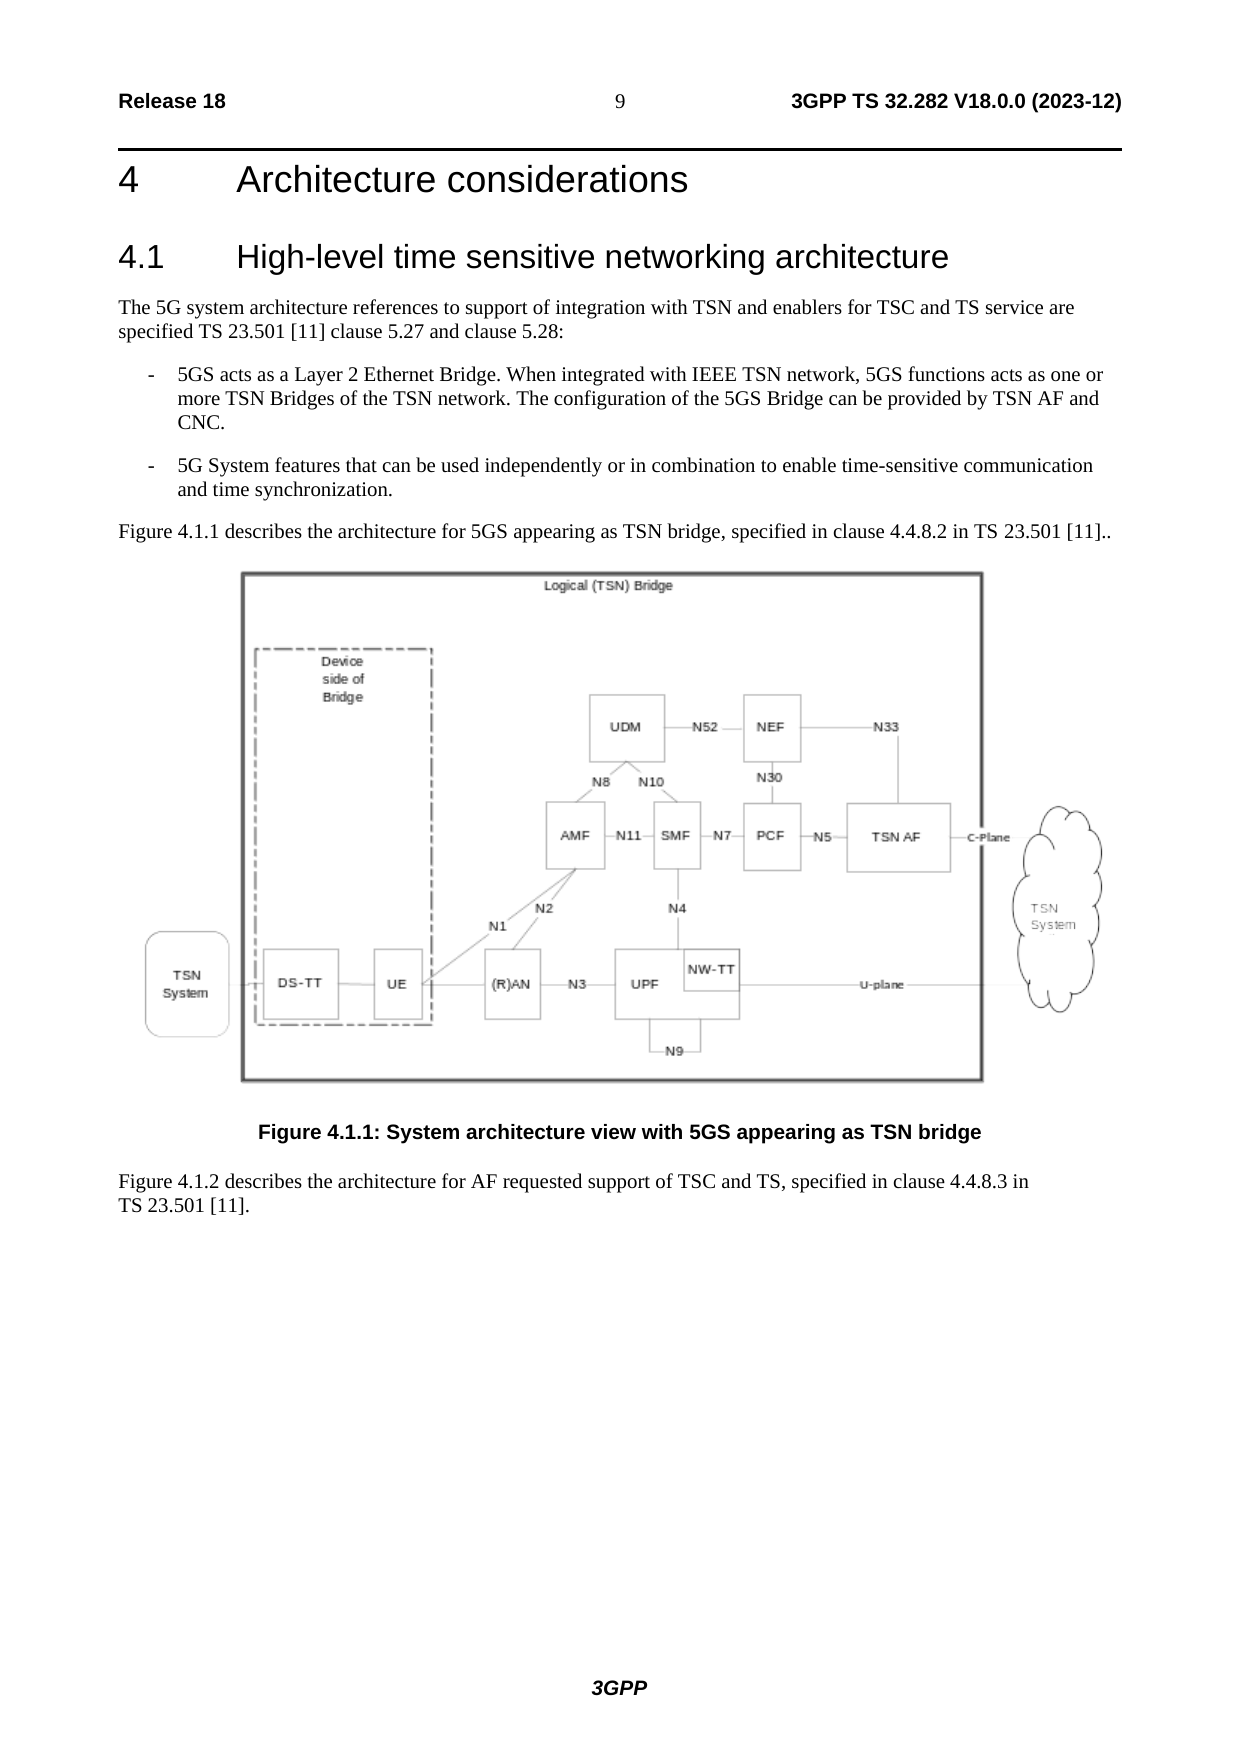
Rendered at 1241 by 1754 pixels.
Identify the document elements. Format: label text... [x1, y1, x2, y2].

text Figure 4.1.2 describes the architecture for AF requested support of TSC and TS, specified in clause 4.4.8.3 in TS 23.501 [11]. [118, 1169, 1122, 1217]
text - 5GS acts as a Layer 2 Ethernet Bridge. When integrated with IEEE TSN network, 5GS functions acts as one or more TSN Bridges of the TSN network. The configuration of the 5GS Bridge can be provided by TSN AF and CNC. [148, 362, 1122, 434]
subtitle 4 Architecture considerations [118, 151, 1122, 200]
subtitle 4.1 High-level time sensitive networking architecture [118, 237, 1122, 276]
text The 5G system architecture references to support of integration with TSN and enablers for TSC and TS service are specified TS 23.501 [11] clause 5.27 and clause 5.28: [118, 295, 1122, 343]
text - 5G System features that can be used independently or in combination to enable time-sensitive communication and time synchronization. [148, 452, 1122, 501]
text Figure 4.1.1 describes the architecture for 5GS appearing as TSN bridge, specified in clause 4.4.8.2 in TS 23.501 [11].. [118, 519, 1122, 543]
text Figure 4.1.1: System architecture view with 5GS appearing as TSN bridge [118, 1120, 1122, 1144]
